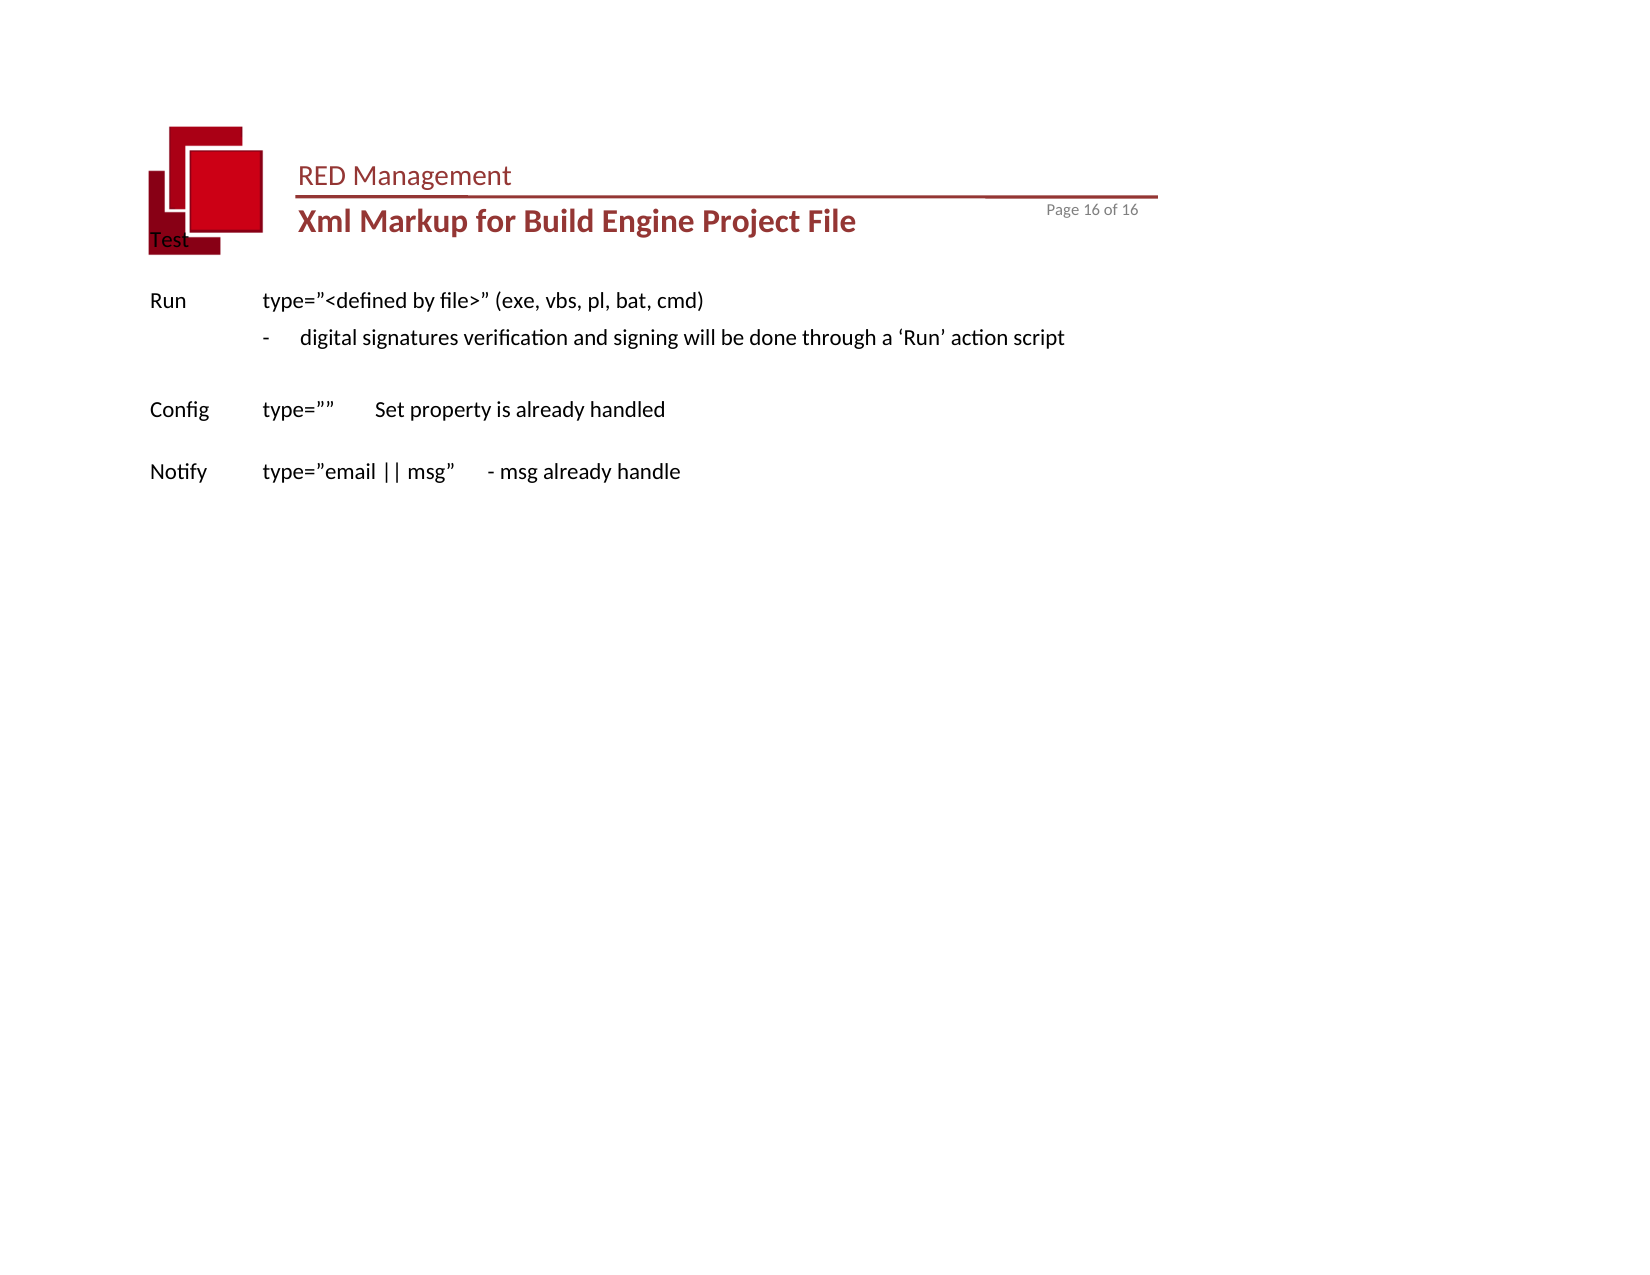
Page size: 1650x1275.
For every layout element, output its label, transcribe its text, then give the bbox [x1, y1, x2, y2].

list digital signatures verification and signing will be done through a ‘Run’ action script [262, 323, 1500, 351]
text Config type=”” Set property is already handled [150, 395, 1500, 423]
text Notify type=”email || msg” - msg already handle [150, 457, 1500, 485]
text Run type=”<defined by file>” (exe, vbs, pl, bat, cmd) [150, 286, 1500, 314]
picture [146, 124, 266, 258]
text Test [150, 225, 1500, 253]
